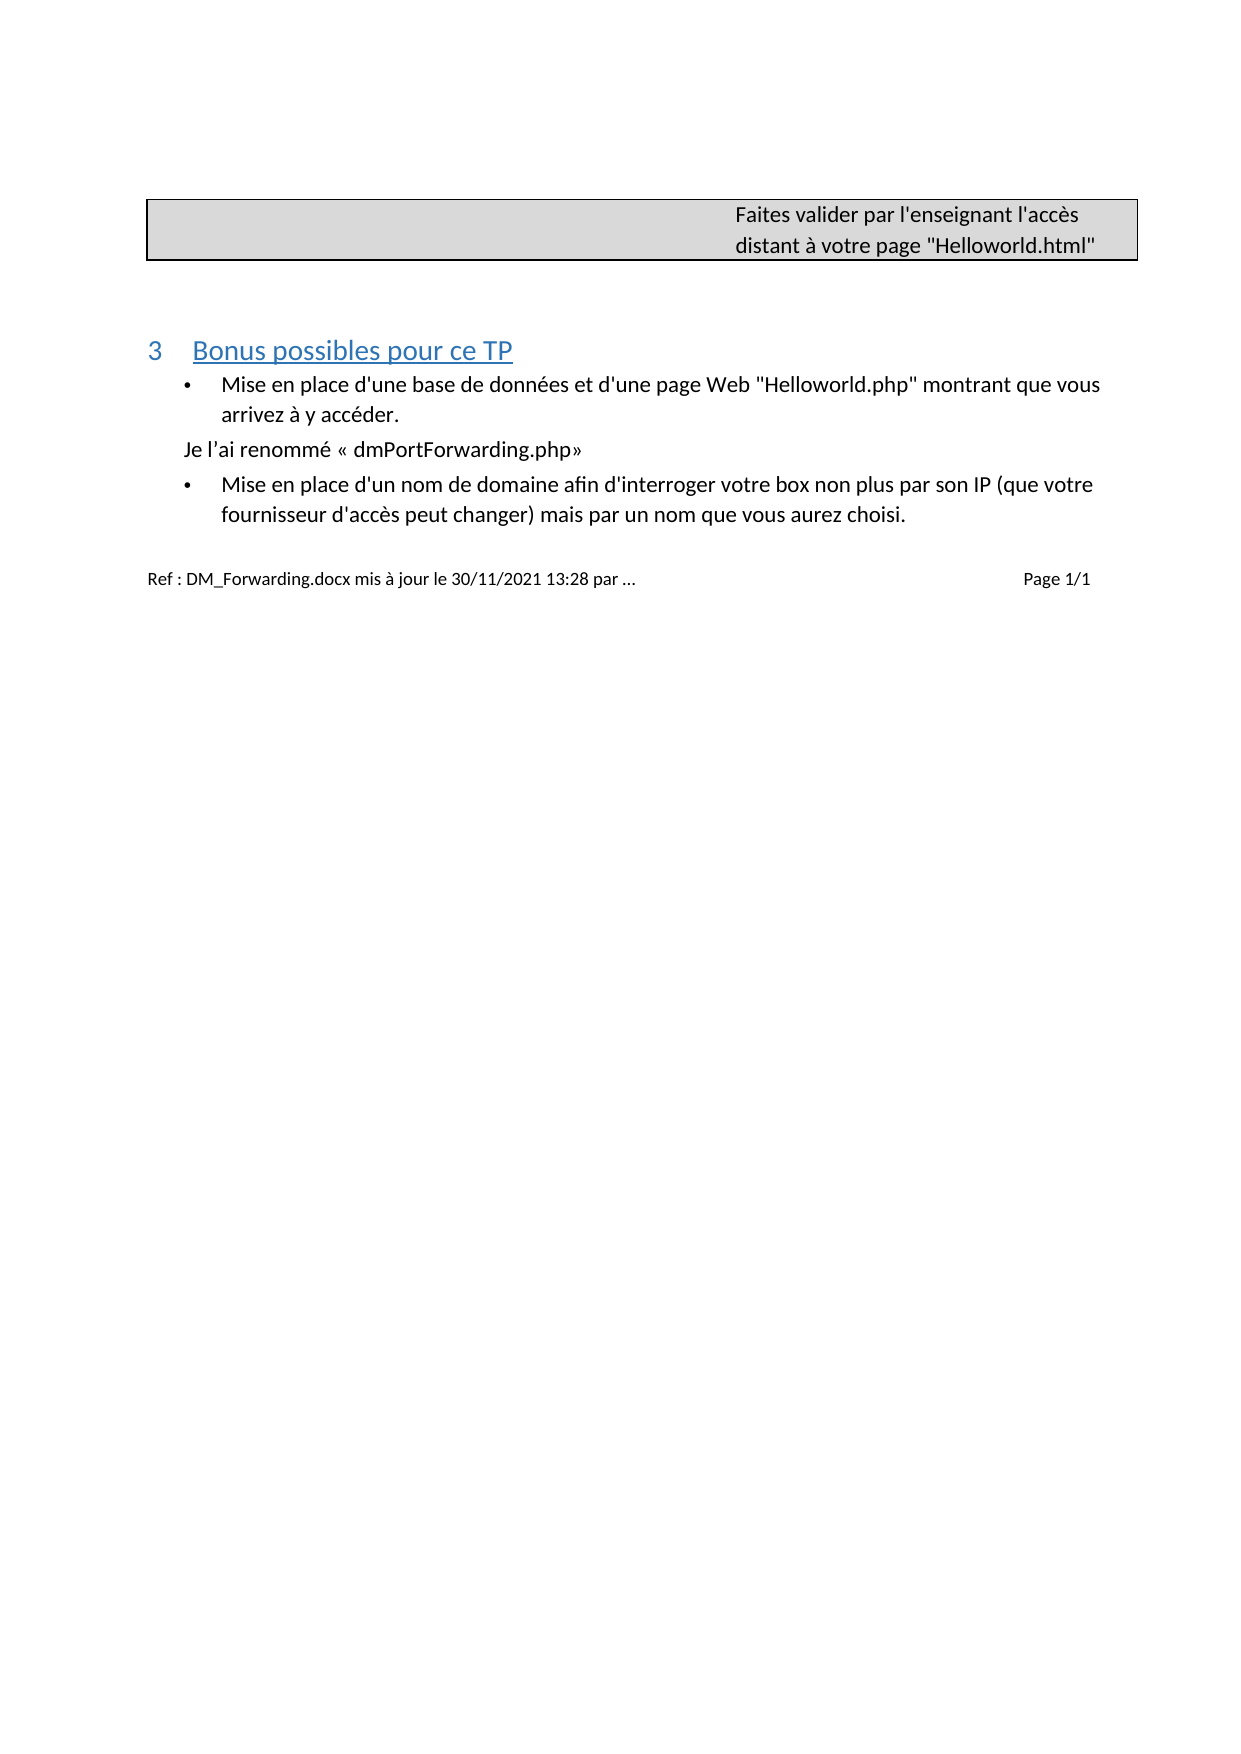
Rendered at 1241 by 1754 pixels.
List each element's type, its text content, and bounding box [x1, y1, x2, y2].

text Je l’ai renommé « dmPortForwarding.php» [183, 435, 1137, 463]
text Faites valider par l'enseignant l'accès distant à votre page "Helloworld.html" [148, 200, 1137, 259]
text Ref : DM_Forwarding.docx mis à jour le 30/11/2021 13:28 par … Page 1/1 [147, 567, 1137, 590]
list Mise en place d'une base de données et d'une page Web "Helloworld.php" montrant que vous arrivez à y accéder. [183, 370, 1137, 428]
list Mise en place d'un nom de domaine afin d'interroger votre box non plus par son IP (que votre fournisseur d'accès peut changer) mais par un nom que vous aurez choisi. [183, 470, 1137, 528]
list Bonus possibles pour ce TP [147, 332, 1137, 367]
